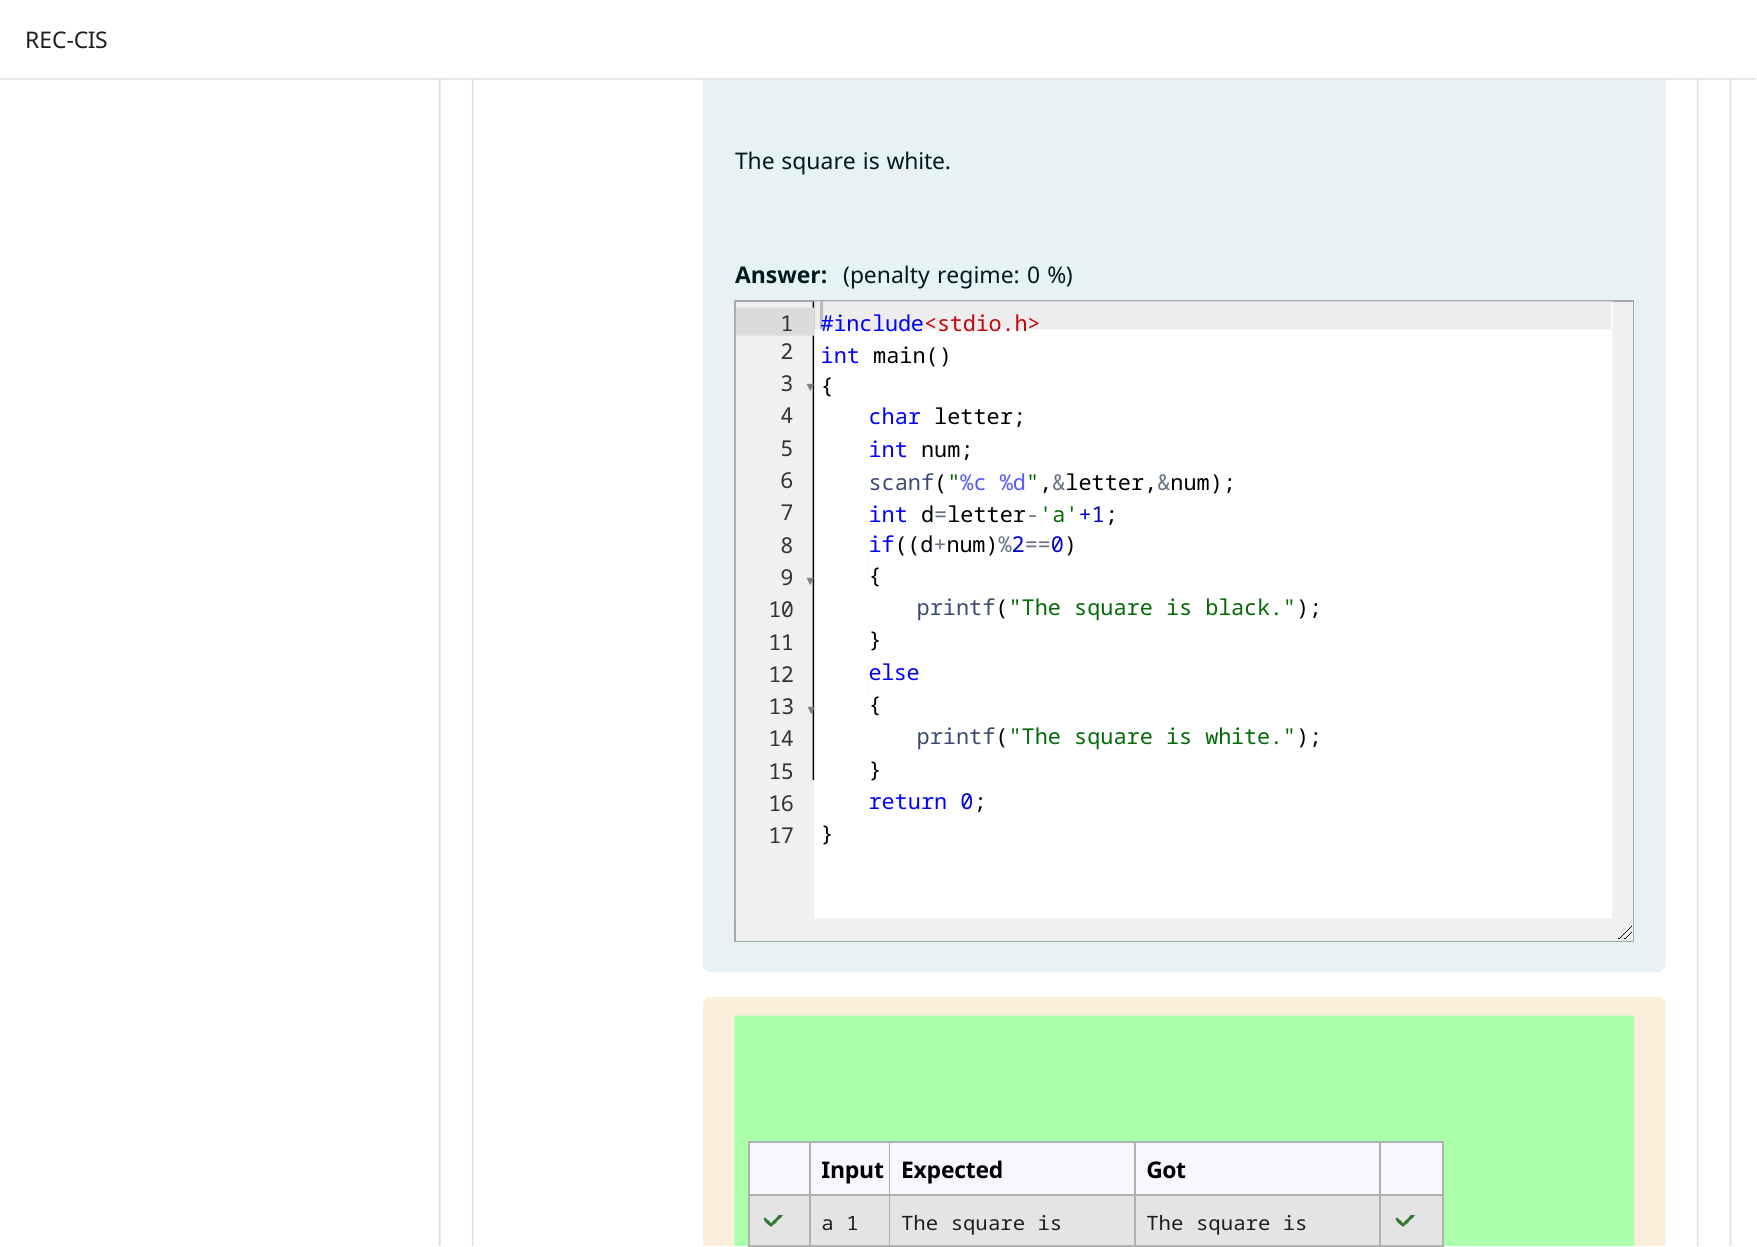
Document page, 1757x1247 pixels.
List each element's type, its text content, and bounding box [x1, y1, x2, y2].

picture [763, 1215, 785, 1227]
text 10 [768, 594, 1668, 624]
text 4 [780, 400, 1668, 430]
text 17 [768, 820, 1668, 850]
text 6 [780, 465, 1668, 495]
text 5 [780, 433, 1668, 462]
text 7 [780, 497, 1668, 527]
table_cell [750, 1196, 809, 1245]
text 3 ▼ [780, 368, 1668, 398]
text Answer: (penalty regime: 0 %) [735, 259, 1668, 291]
text 8 [780, 529, 1668, 559]
text 11 [768, 626, 1668, 656]
table_header Input [811, 1143, 889, 1194]
subtitle REC-CIS [25, 23, 1668, 55]
text 12 [768, 659, 1668, 688]
text The square is white. [735, 144, 1668, 176]
text 14 [768, 723, 1668, 753]
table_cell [1136, 1196, 1379, 1245]
text 16 [768, 788, 1668, 818]
table_header Expected [890, 1143, 1134, 1194]
table_header Got [1136, 1143, 1379, 1194]
text 2 [780, 336, 1668, 366]
table_header [750, 1143, 809, 1194]
picture [1395, 1215, 1417, 1227]
text 15 [768, 756, 1668, 786]
table_cell a 1 [811, 1196, 889, 1245]
table_header [1381, 1143, 1442, 1194]
text 9 ▼ [780, 562, 1668, 592]
text 13 ▼ [768, 691, 1668, 721]
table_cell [890, 1196, 1134, 1245]
table_cell [1381, 1196, 1442, 1245]
